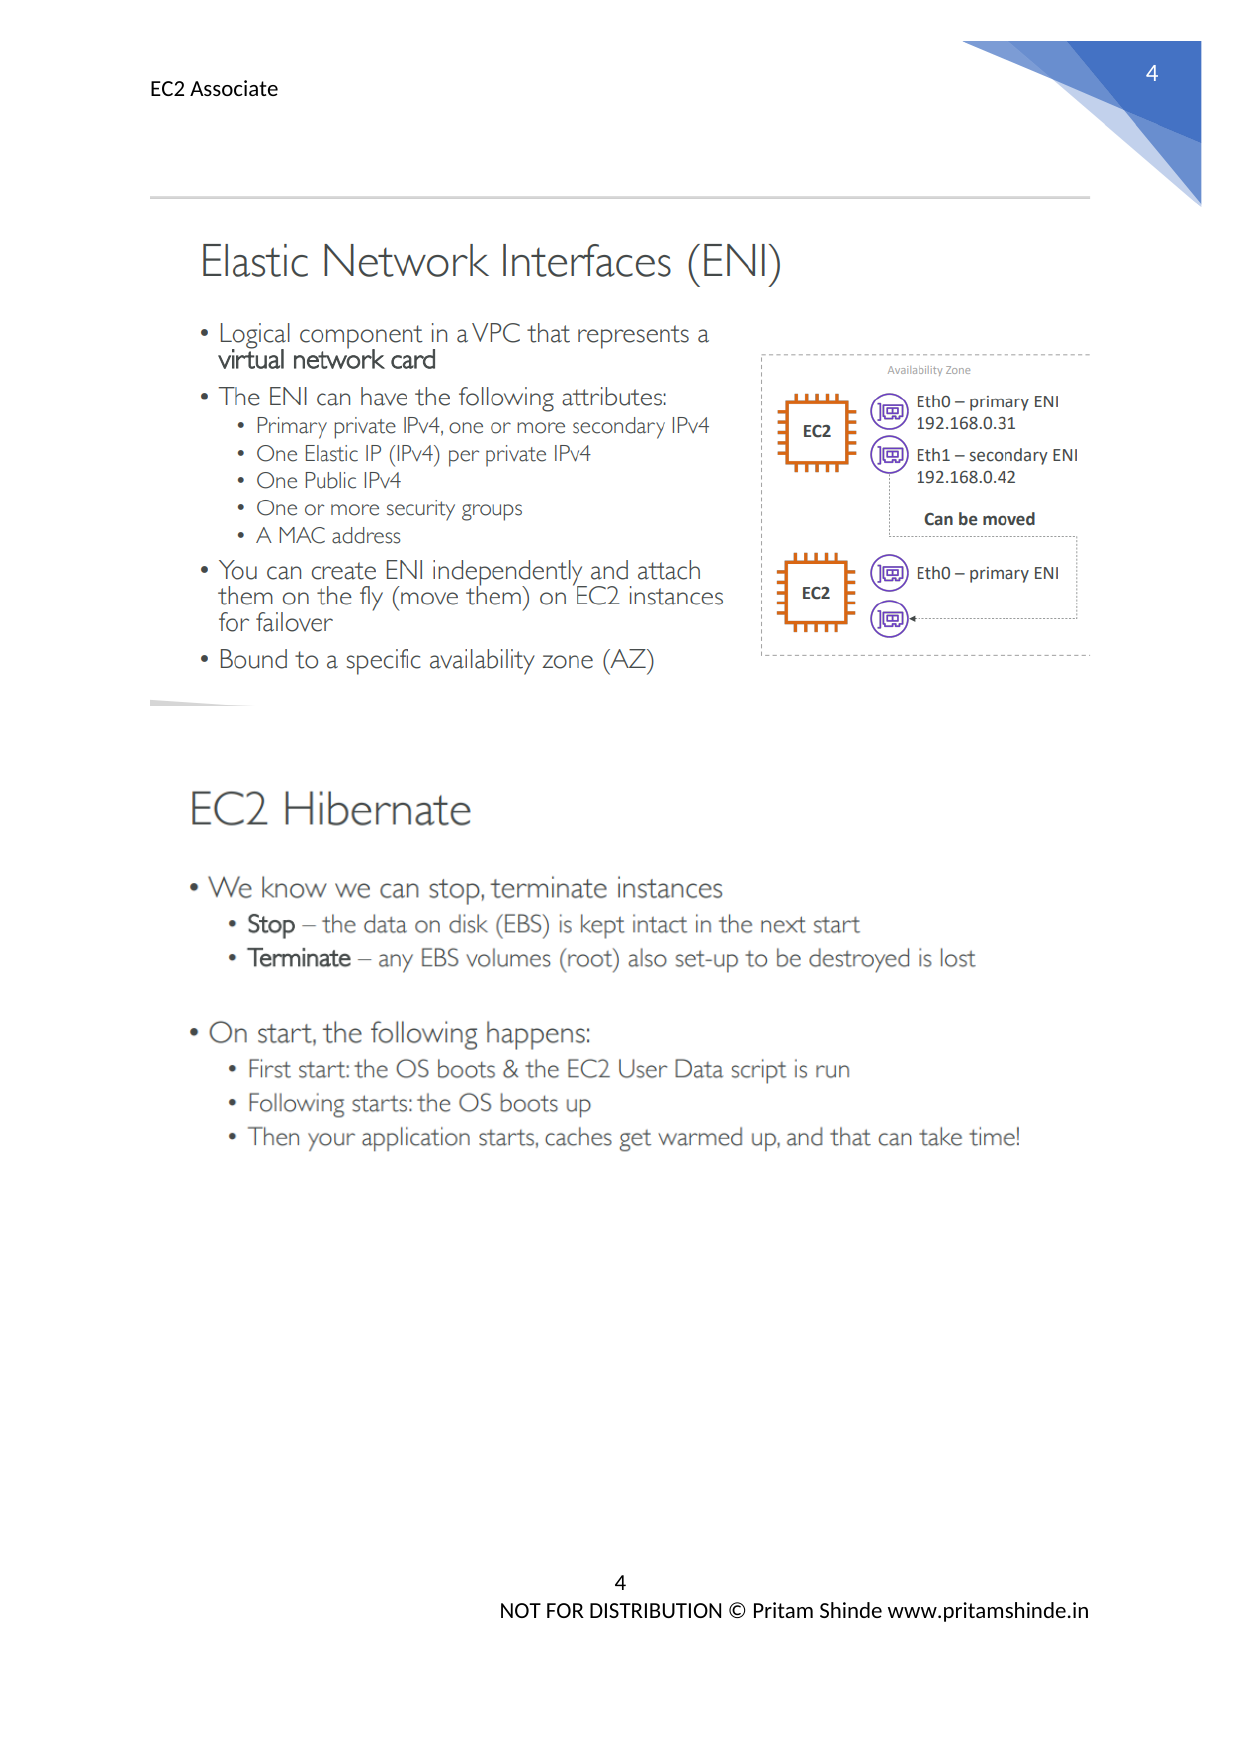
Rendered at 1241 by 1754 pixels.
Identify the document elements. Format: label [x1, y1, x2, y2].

picture [150, 771, 1091, 1249]
picture [150, 41, 1202, 706]
